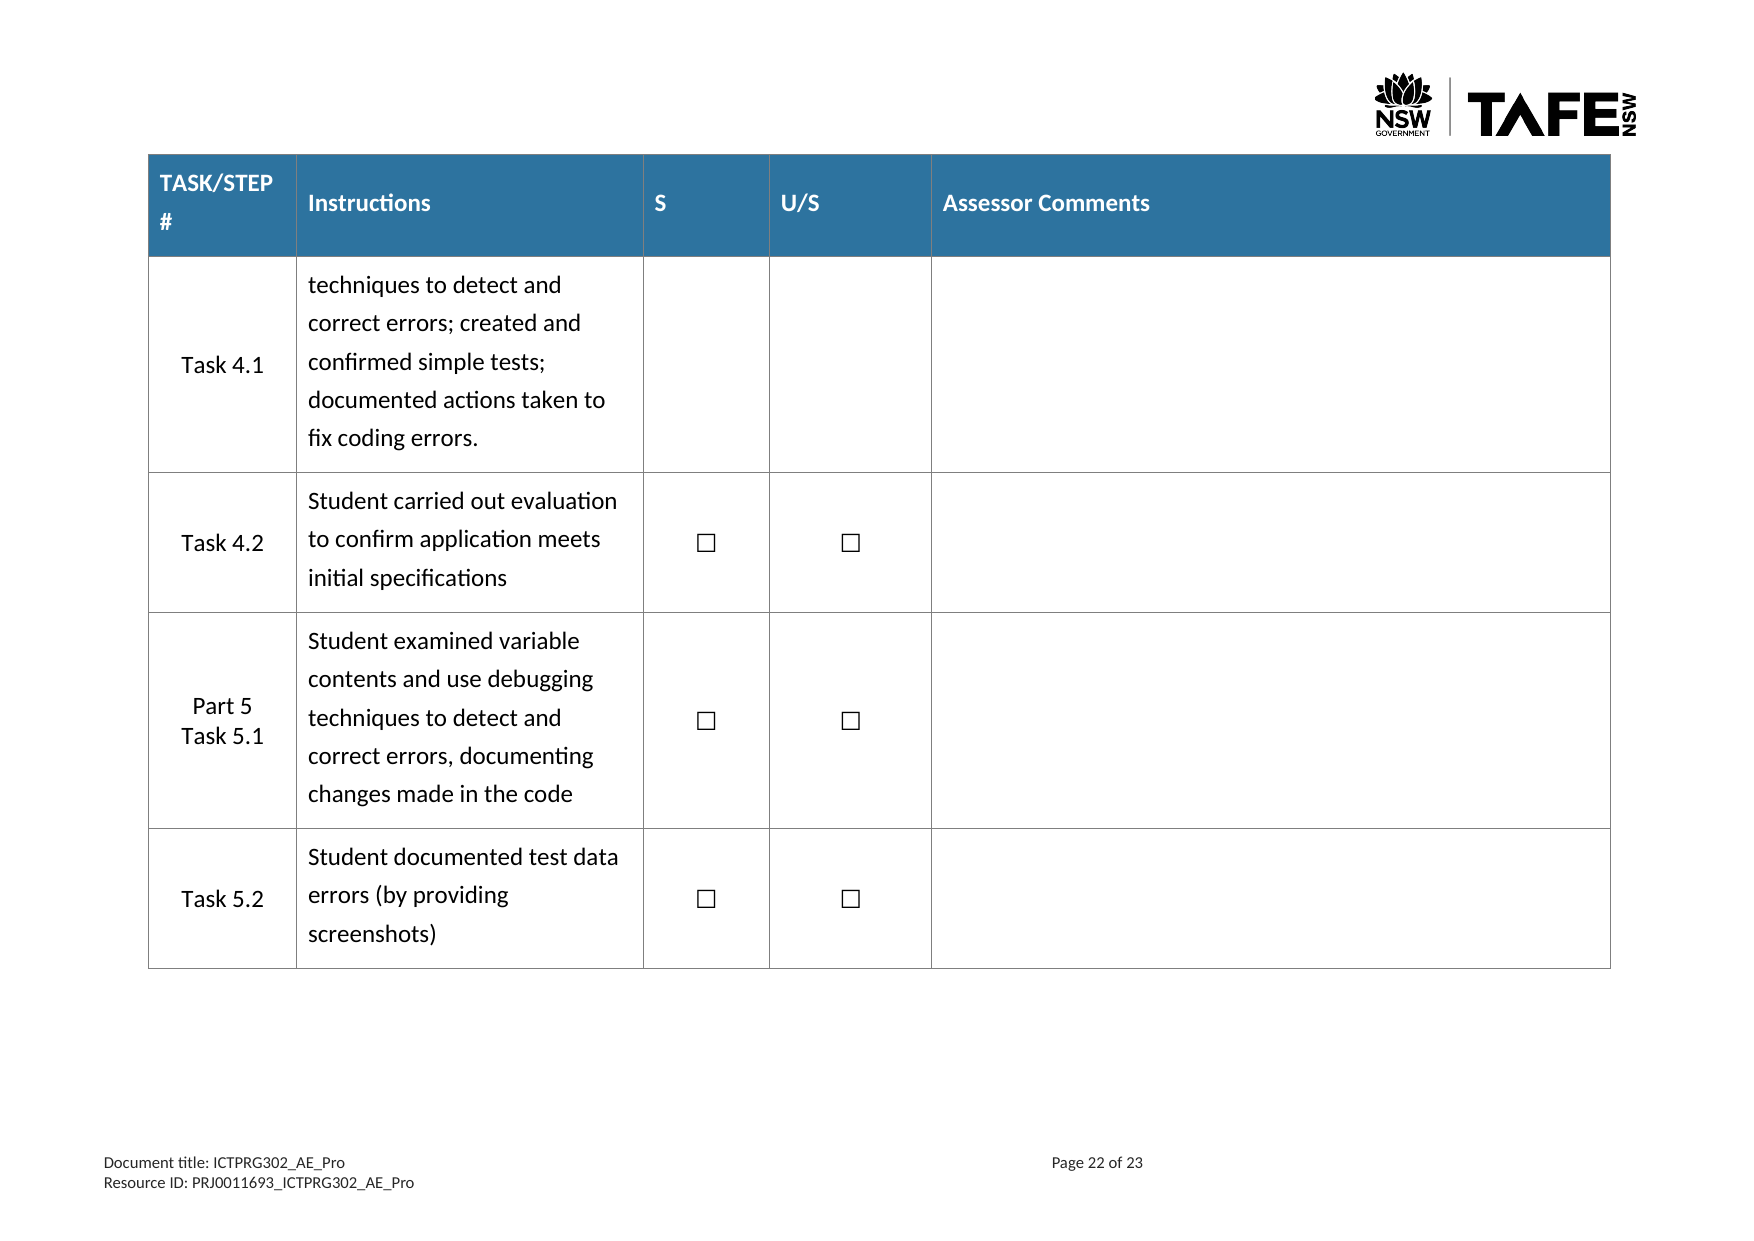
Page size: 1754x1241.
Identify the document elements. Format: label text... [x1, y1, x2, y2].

table_cell [932, 473, 1610, 612]
table_header S [644, 155, 769, 256]
table_header U/S [770, 155, 931, 256]
table_cell [932, 829, 1610, 968]
table_header TASK/STEP # [149, 155, 296, 256]
table_cell Task 5.2 [149, 829, 296, 968]
table_cell [932, 257, 1610, 472]
picture [1375, 71, 1636, 137]
table_header Assessor Comments [932, 155, 1610, 256]
table_cell Part 4 Task 4.1 [149, 257, 296, 472]
table_cell Student carried out evaluation to confirm application meets initial specifications [297, 473, 643, 612]
table_cell Part 5 Task 5.1 [149, 613, 296, 828]
table_header Instructions [297, 155, 643, 256]
table_cell Student examined variable contents and use debugging techniques to detect and correct errors, documenting changes made in the code [297, 613, 643, 828]
table_cell Task 4.2 [149, 473, 296, 612]
table_cell [932, 613, 1610, 828]
table_cell Student documented test data errors (by providing screenshots) [297, 829, 643, 968]
